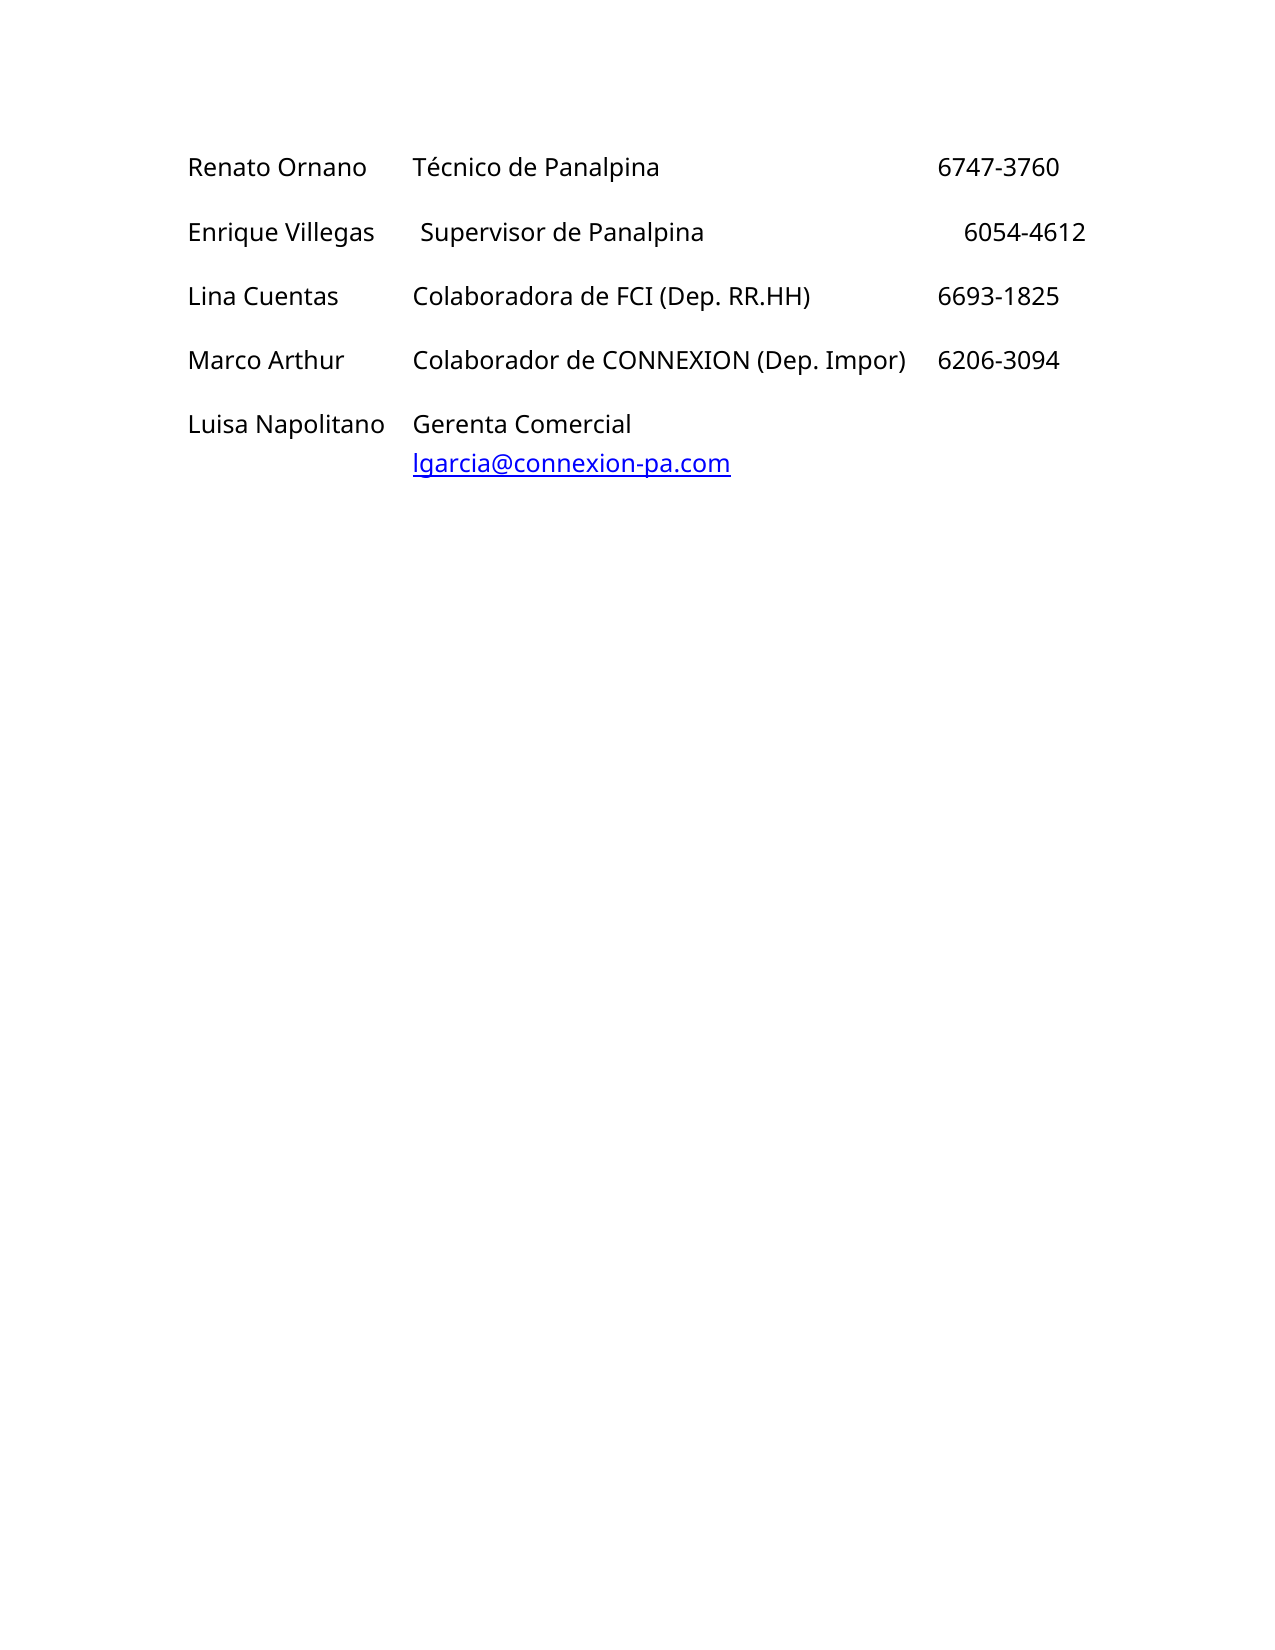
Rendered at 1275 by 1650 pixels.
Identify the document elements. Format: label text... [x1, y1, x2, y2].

text Luisa Napolitano Gerenta Comercial lgarcia@connexion-pa.com [187, 407, 1087, 480]
text Marco Arthur Colaborador de CONNEXION (Dep. Impor) 6206-3094 [187, 342, 1087, 377]
text Lina Cuentas Colaboradora de FCI (Dep. RR.HH) 6693-1825 [187, 278, 1087, 312]
text Enrique Villegas Supervisor de Panalpina 6054-4612 [187, 214, 1087, 248]
text Renato Ornano Técnico de Panalpina 6747-3760 [187, 150, 1087, 184]
